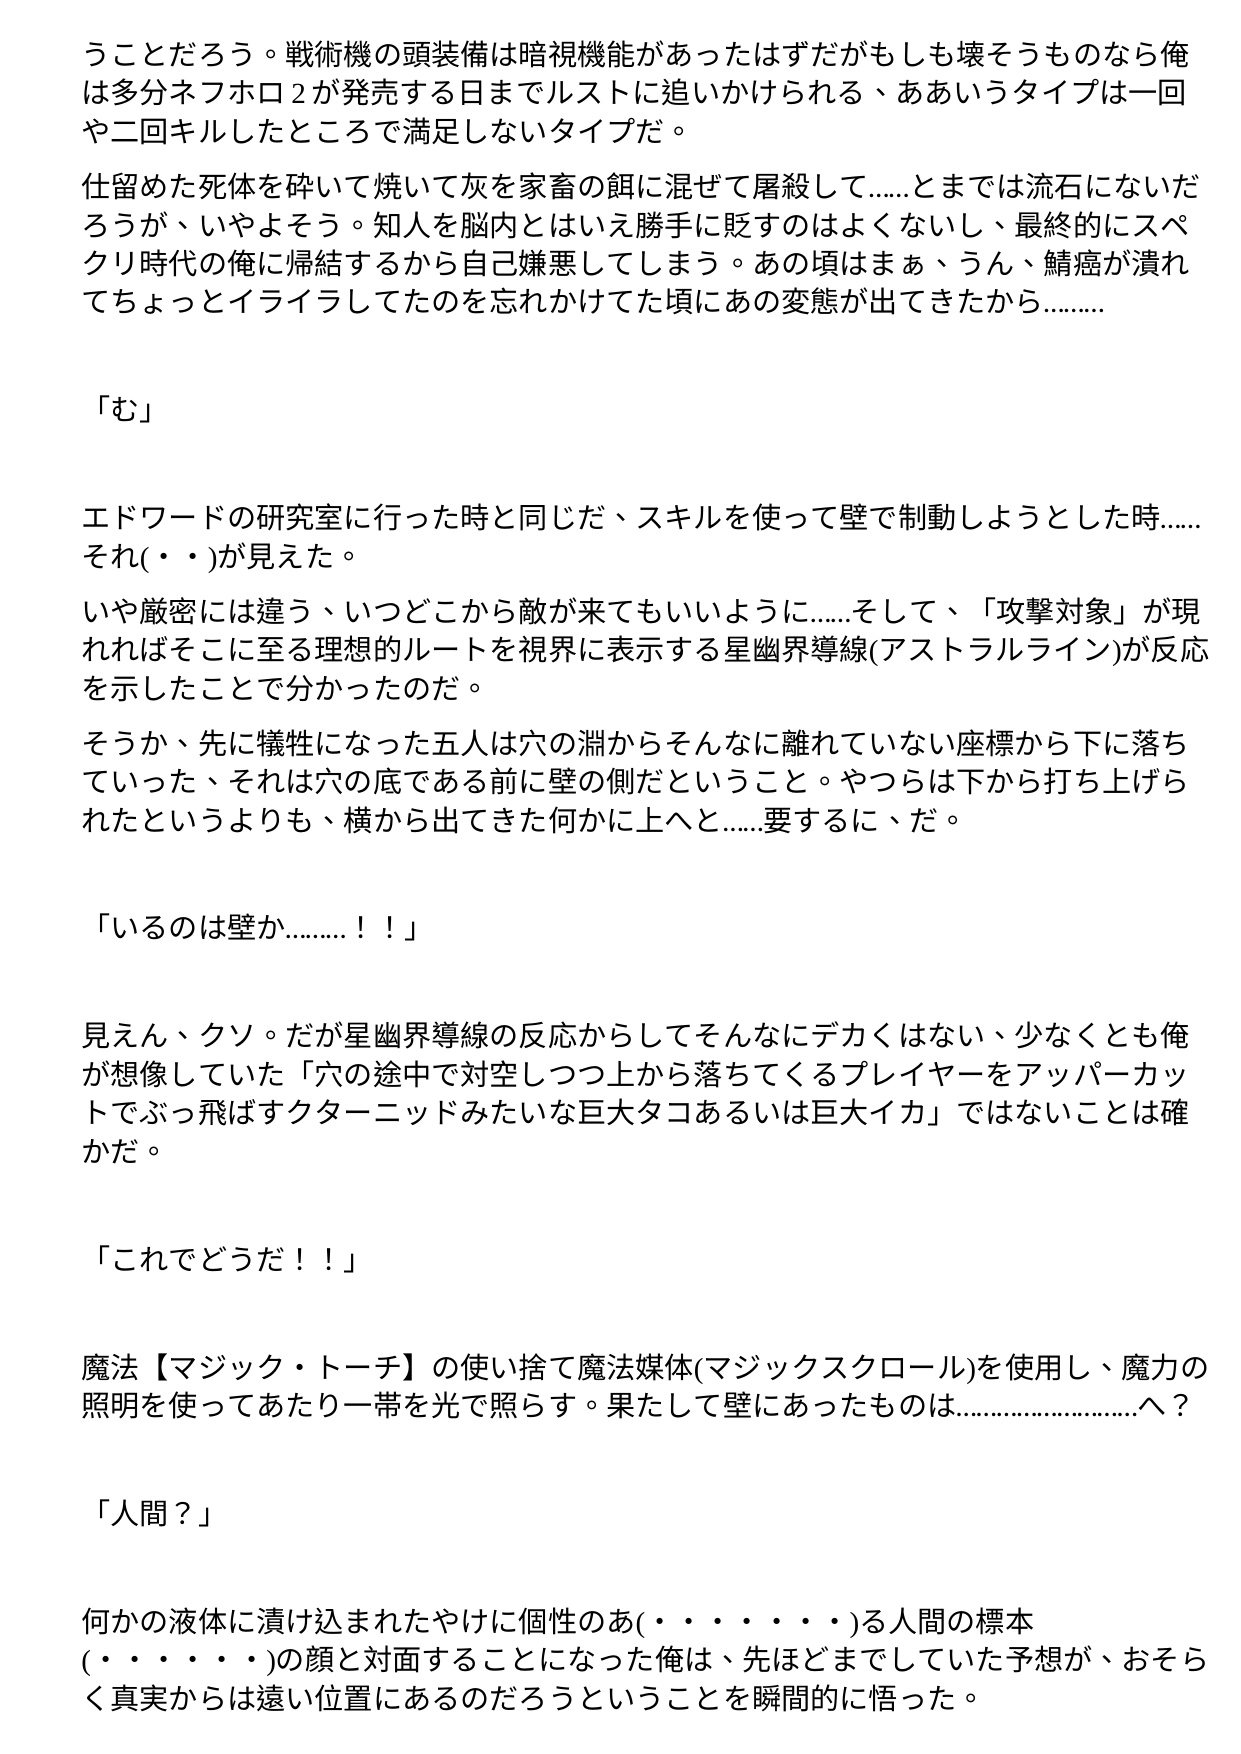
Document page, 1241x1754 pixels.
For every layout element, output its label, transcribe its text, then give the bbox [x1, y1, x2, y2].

text 何かの液体に漬け込まれたやけに個性のあ(・・・・・・・)る人間の標本(・・・・・・)の顔と対面することになった俺は、先ほどまでしていた予想が、おそらく真実からは遠い位置にあるのだろうということを瞬間的に悟った。 [81, 1604, 1215, 1716]
text エドワードの研究室に行った時と同じだ、スキルを使って壁で制動しようとした時……それ(・・)が見えた。 [81, 500, 1215, 574]
text 「む」 [81, 392, 1215, 428]
text 「これでどうだ！！」 [81, 1242, 1215, 1277]
text 「人間？」 [81, 1496, 1215, 1532]
text いや厳密には違う、いつどこから敵が来てもいいように……そして、「攻撃対象」が現れればそこに至る理想的ルートを視界に表示する星幽界導線(アストラルライン)が反応を示したことで分かったのだ。 [81, 594, 1215, 706]
text 「いるのは壁か………！！」 [81, 911, 1215, 946]
text そうか、先に犠牲になった五人は穴の淵からそんなに離れていない座標から下に落ちていった、それは穴の底である前に壁の側だということ。やつらは下から打ち上げられたというよりも、横から出てきた何かに上へと……要するに、だ。 [81, 726, 1215, 838]
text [81, 37, 1215, 150]
text 見えん、クソ。だが星幽界導線の反応からしてそんなにデカくはない、少なくとも俺が想像していた「穴の途中で対空しつつ上から落ちてくるプレイヤーをアッパーカットでぶっ飛ばすクターニッドみたいな巨大タコあるいは巨大イカ」ではないことは確かだ。 [81, 1018, 1215, 1169]
text 魔法【マジック・トーチ】の使い捨て魔法媒体(マジックスクロール)を使用し、魔力の照明を使ってあたり一帯を光で照らす。果たして壁にあったものは………………………へ？ [81, 1350, 1215, 1424]
text 仕留めた死体を砕いて焼いて灰を家畜の餌に混ぜて屠殺して……とまでは流石にないだろうが、いやよそう。知人を脳内とはいえ勝手に貶すのはよくないし、最終的にスペクリ時代の俺に帰結するから自己嫌悪してしまう。あの頃はまぁ、うん、鯖癌が潰れてちょっとイライラしてたのを忘れかけてた頃にあの変態が出てきたから……… [81, 169, 1215, 320]
